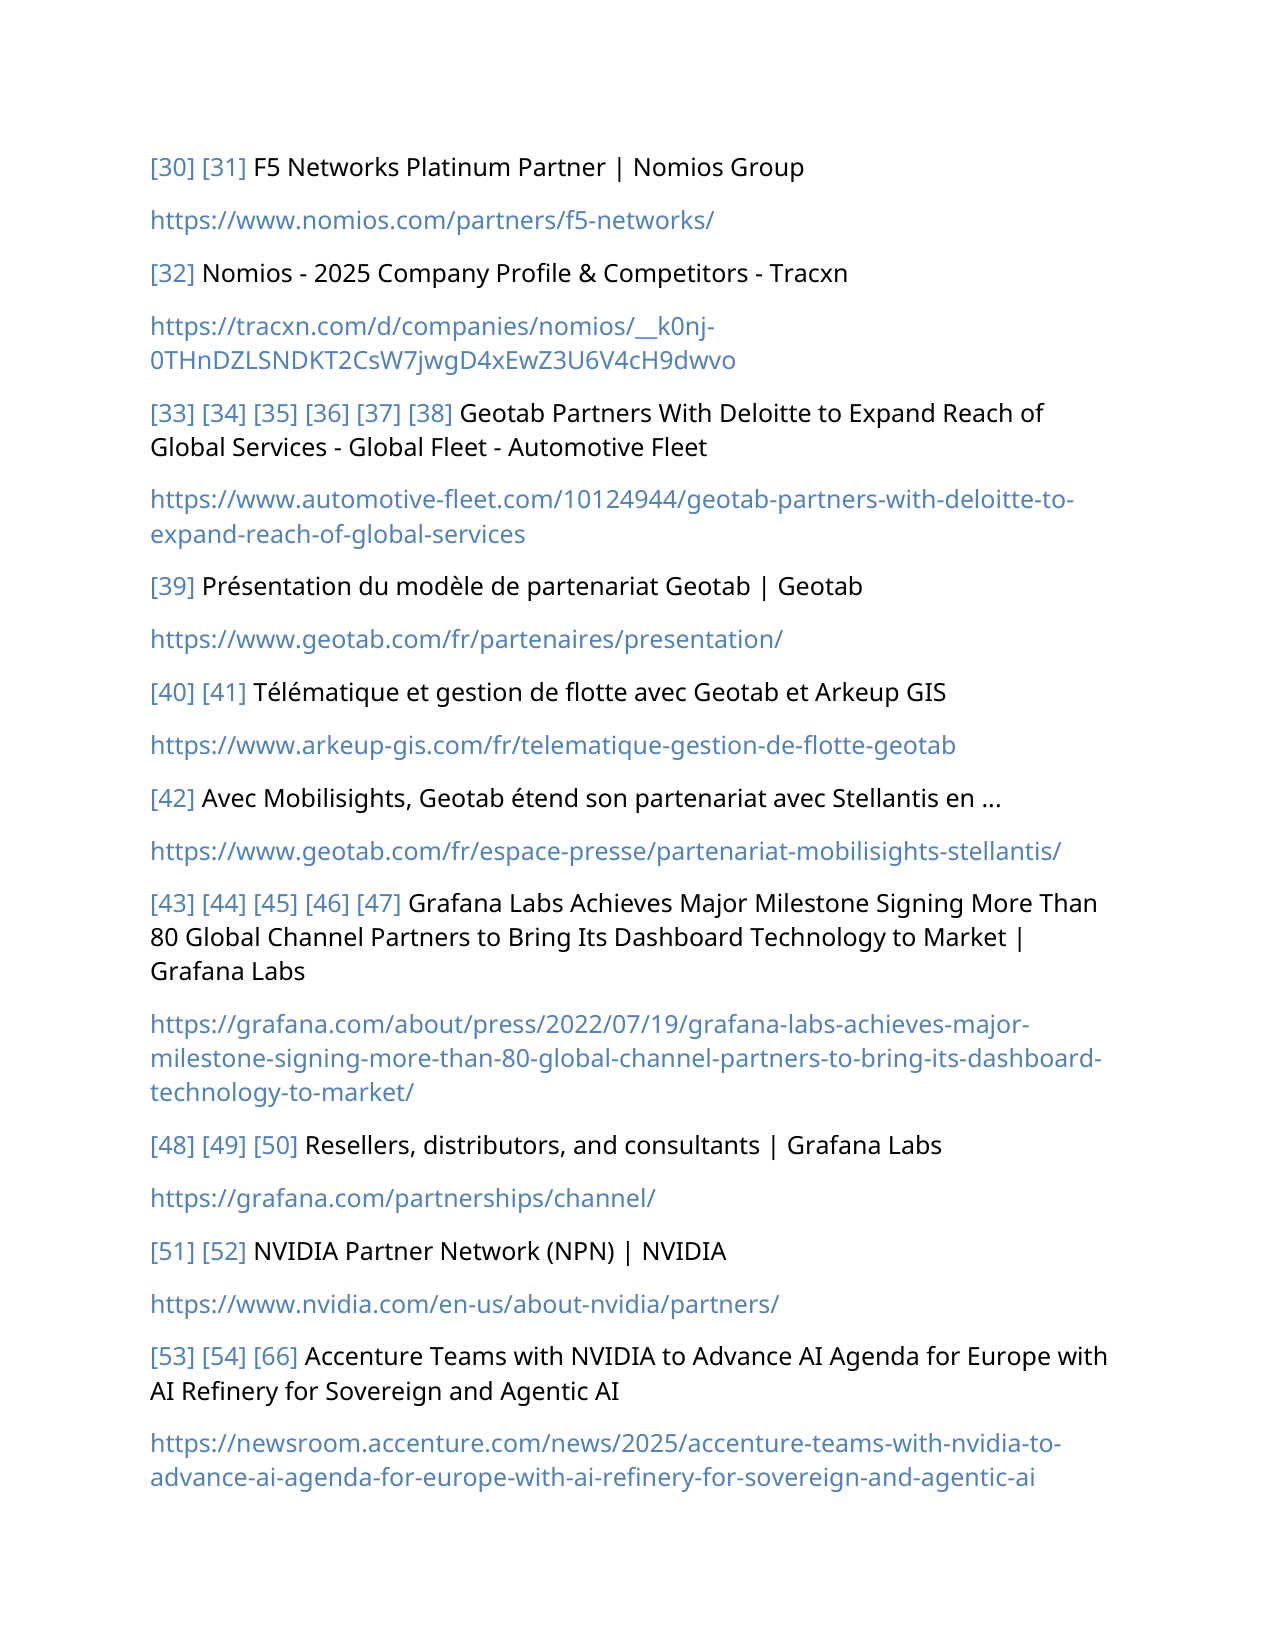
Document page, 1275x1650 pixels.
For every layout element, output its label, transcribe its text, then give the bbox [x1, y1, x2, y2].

text https://www.nomios.com/partners/f5-networks/ [150, 203, 1125, 237]
text [43] [44] [45] [46] [47] Grafana Labs Achieves Major Milestone Signing More Than 80 Global Channel Partners to Bring Its Dashboard Technology to Market | Grafana Labs [150, 886, 1125, 988]
text https://www.nvidia.com/en-us/about-nvidia/partners/ [150, 1286, 1125, 1320]
text https://www.geotab.com/fr/espace-presse/partenariat-mobilisights-stellantis/ [150, 833, 1125, 867]
text https://grafana.com/about/press/2022/07/19/grafana-labs-achieves-major-milestone-signing-more-than-80-global-channel-partners-to-bring-its-dashboard-technology-to-market/ [150, 1007, 1125, 1109]
text [30] [31] F5 Networks Platinum Partner | Nomios Group [150, 150, 1125, 184]
text [40] [41] Télématique et gestion de flotte avec Geotab et Arkeup GIS [150, 675, 1125, 709]
text https://www.arkeup-gis.com/fr/telematique-gestion-de-flotte-geotab [150, 727, 1125, 762]
text [32] Nomios - 2025 Company Profile & Competitors - Tracxn [150, 256, 1125, 290]
text [42] Avec Mobilisights, Geotab étend son partenariat avec Stellantis en ... [150, 780, 1125, 814]
text [33] [34] [35] [36] [37] [38] Geotab Partners With Deloitte to Expand Reach of Global Services - Global Fleet - Automotive Fleet [150, 395, 1125, 463]
text [39] Présentation du modèle de partenariat Geotab | Geotab [150, 569, 1125, 603]
text [51] [52] NVIDIA Partner Network (NPN) | NVIDIA [150, 1233, 1125, 1267]
text [53] [54] [66] Accenture Teams with NVIDIA to Advance AI Agenda for Europe with AI Refinery for Sovereign and Agentic AI [150, 1339, 1125, 1407]
text https://www.geotab.com/fr/partenaires/presentation/ [150, 622, 1125, 656]
text https://grafana.com/partnerships/channel/ [150, 1181, 1125, 1215]
text https://www.automotive-fleet.com/10124944/geotab-partners-with-deloitte-to-expand-reach-of-global-services [150, 482, 1125, 550]
text [48] [49] [50] Resellers, distributors, and consultants | Grafana Labs [150, 1128, 1125, 1162]
text https://tracxn.com/d/companies/nomios/__k0nj-0THnDZLSNDKT2CsW7jwgD4xEwZ3U6V4cH9dwvo [150, 308, 1125, 377]
text https://newsroom.accenture.com/news/2025/accenture-teams-with-nvidia-to-advance-ai-agenda-for-europe-with-ai-refinery-for-sovereign-and-agentic-ai [150, 1426, 1125, 1494]
